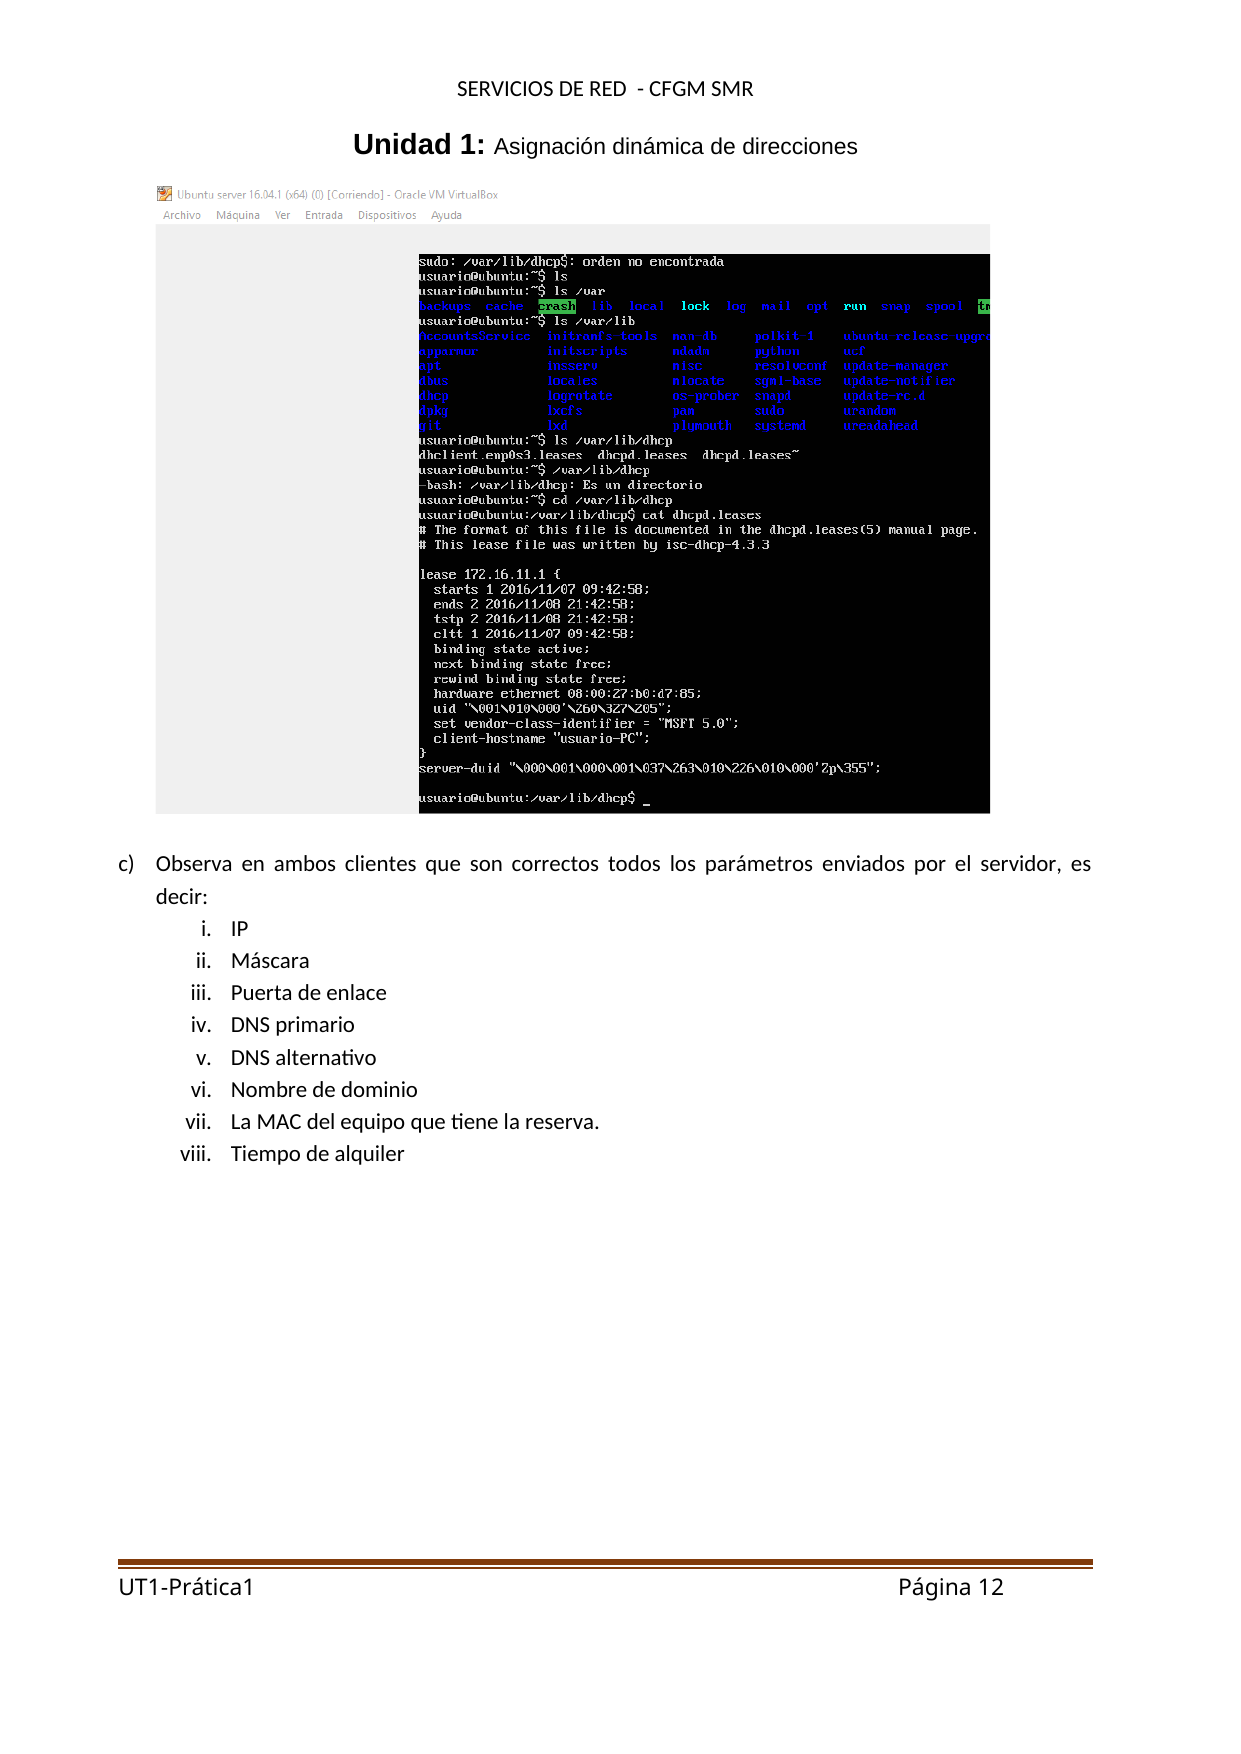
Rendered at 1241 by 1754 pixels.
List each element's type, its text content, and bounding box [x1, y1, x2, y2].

list DNS primario [212, 1011, 1093, 1038]
list DNS alternativo [212, 1043, 1093, 1071]
list Tiempo de alquiler [212, 1139, 1093, 1167]
picture [155, 185, 991, 814]
list Puerta de enlace [212, 978, 1093, 1006]
list Nombre de dominio [212, 1075, 1093, 1103]
list La MAC del equipo que tiene la reserva. [212, 1107, 1093, 1135]
list IP [212, 914, 1093, 942]
list Observa en ambos clientes que son correctos todos los parámetros enviados por el servidor, es decir: [118, 849, 1093, 910]
list Máscara [212, 946, 1093, 974]
